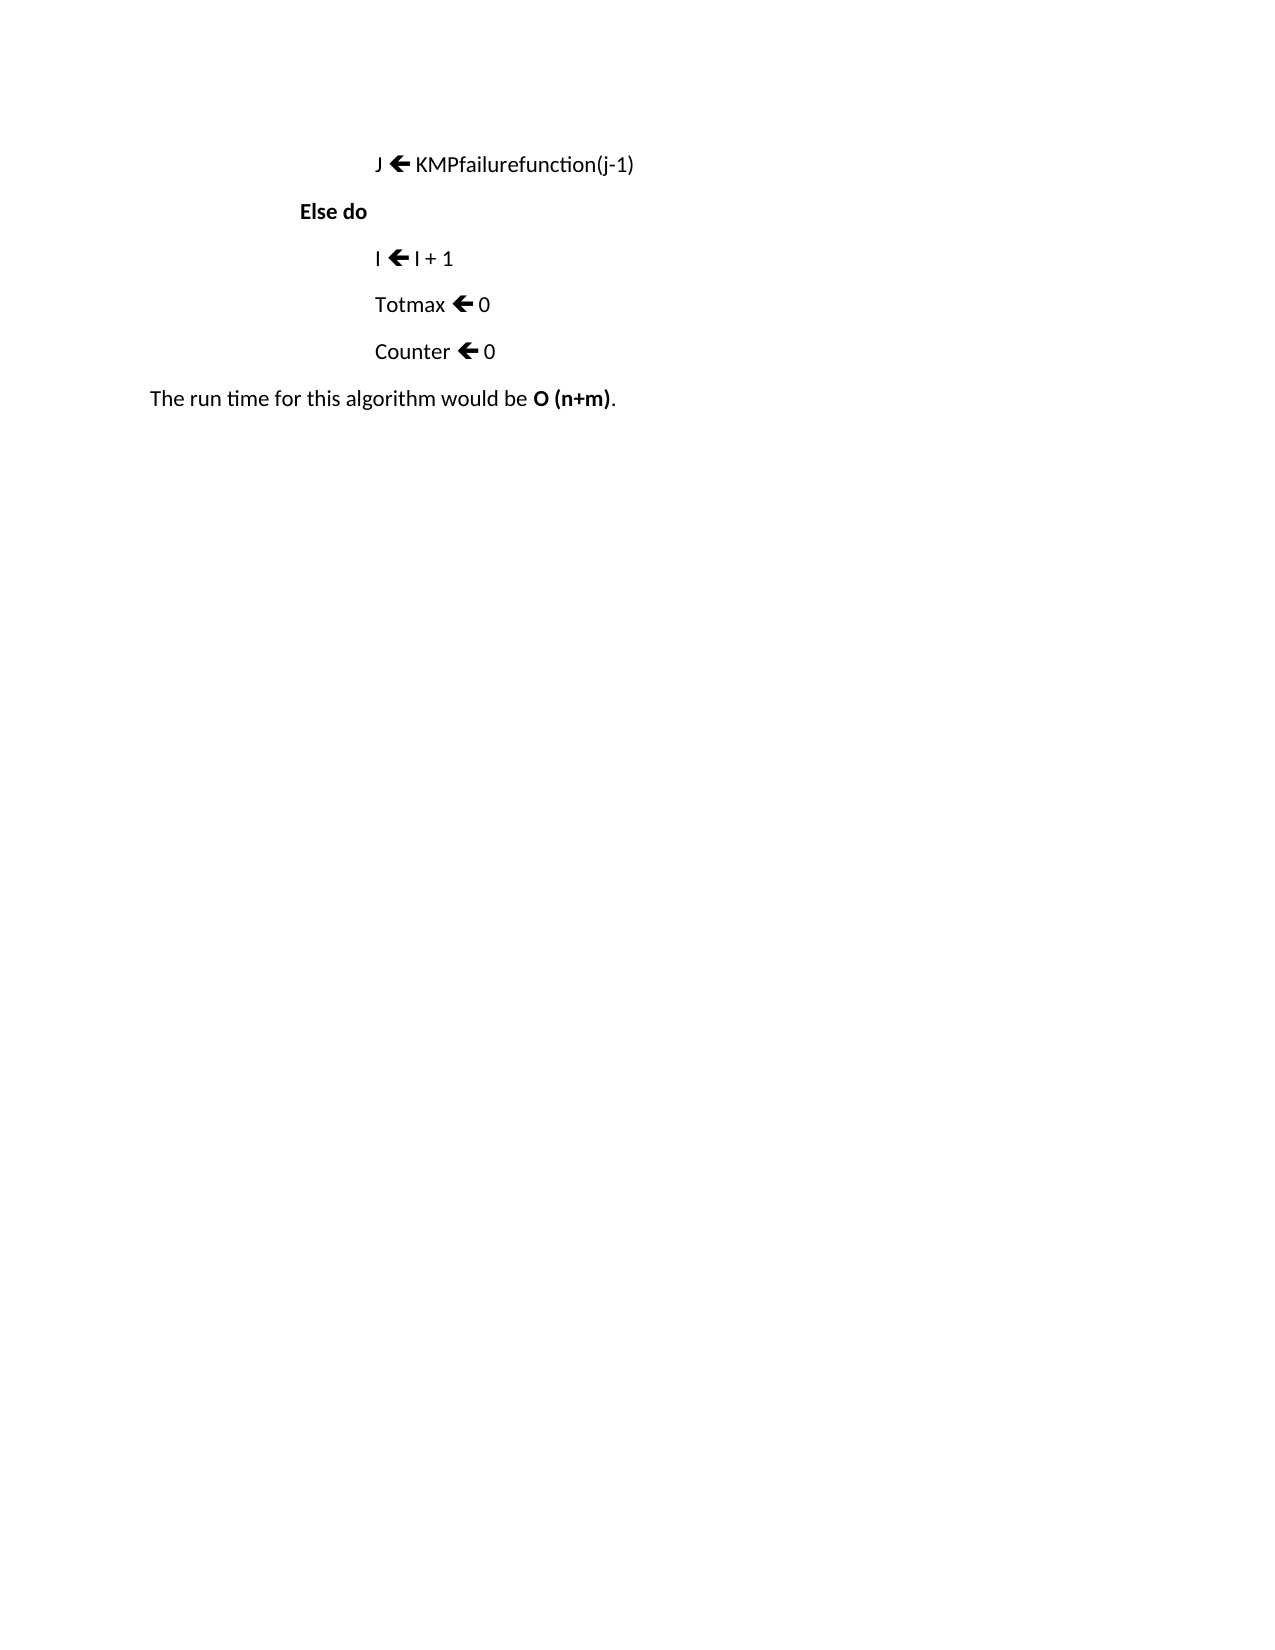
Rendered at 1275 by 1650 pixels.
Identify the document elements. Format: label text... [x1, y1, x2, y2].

text J KMPfailurefunction(j-1) [300, 150, 1125, 178]
text Else do [225, 197, 1125, 225]
text I I + 1 [225, 244, 1125, 272]
text Counter 0 [225, 337, 1125, 366]
text Totmax 0 [225, 291, 1125, 319]
text The run time for this algorithm would be O (n+m). [150, 384, 1125, 412]
